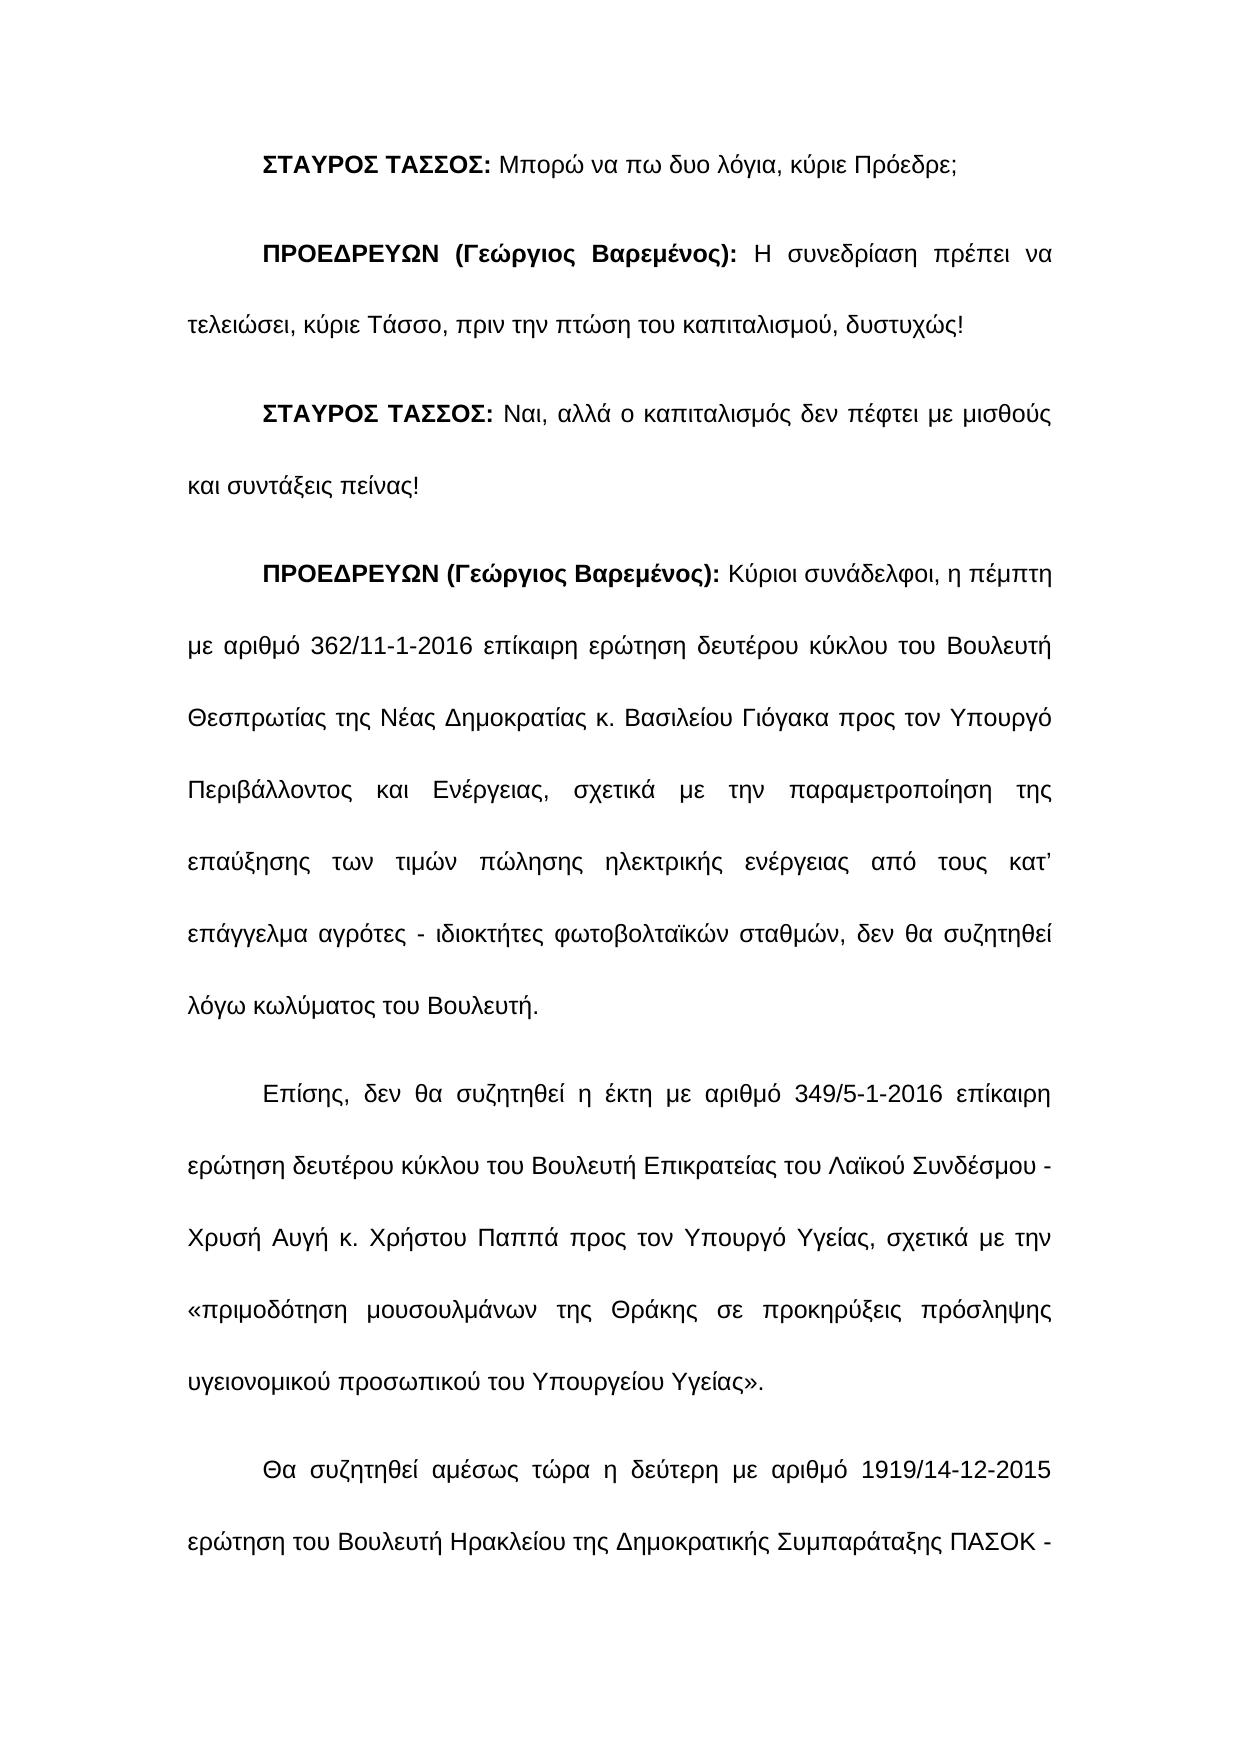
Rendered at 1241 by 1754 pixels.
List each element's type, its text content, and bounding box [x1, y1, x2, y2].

text ΣΤΑΥΡΟΣ ΤΑΣΣΟΣ: Μπορώ να πω δυο λόγια, κύριε Πρόεδρε; [187, 150, 1053, 179]
text ΠΡΟΕΔΡΕΥΩΝ (Γεώργιος Βαρεμένος): Η συνεδρίαση πρέπει να τελειώσει, κύριε Τάσσο, πριν την πτώση του καπιταλισμού, δυστυχώς! [187, 238, 1053, 339]
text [187, 1455, 1053, 1556]
text ΠΡΟΕΔΡΕΥΩΝ (Γεώργιος Βαρεμένος): Κύριοι συνάδελφοι, η πέμπτη με αριθμό 362/11-1-2016 επίκαιρη ερώτηση δευτέρου κύκλου του Βουλευτή Θεσπρωτίας της Νέας Δημοκρατίας κ. Βασιλείου Γιόγακα προς τον Υπουργό Περιβάλλοντος και Ενέργειας, σχετικά με την παραμετροποίηση της επαύξησης των τιμών πώλησης ηλεκτρικής ενέργειας από τους κατ’ επάγγελμα αγρότες - ιδιοκτήτες φωτοβολταϊκών σταθμών, δεν θα συζητηθεί λόγω κωλύματος του Βουλευτή. [187, 559, 1053, 1019]
text ΣΤΑΥΡΟΣ ΤΑΣΣΟΣ: Ναι, αλλά ο καπιταλισμός δεν πέφτει με μισθούς και συντάξεις πείνας! [187, 399, 1053, 499]
text Επίσης, δεν θα συζητηθεί η έκτη με αριθμό 349/5-1-2016 επίκαιρη ερώτηση δευτέρου κύκλου του Βουλευτή Επικρατείας του Λαϊκού Συνδέσμου - Χρυσή Αυγή κ. Χρήστου Παππά προς τον Υπουργό Υγείας, σχετικά με την «πριμοδότηση μουσουλμάνων της Θράκης σε προκηρύξεις πρόσληψης υγειονομικού προσωπικού του Υπουργείου Υγείας». [187, 1079, 1053, 1395]
